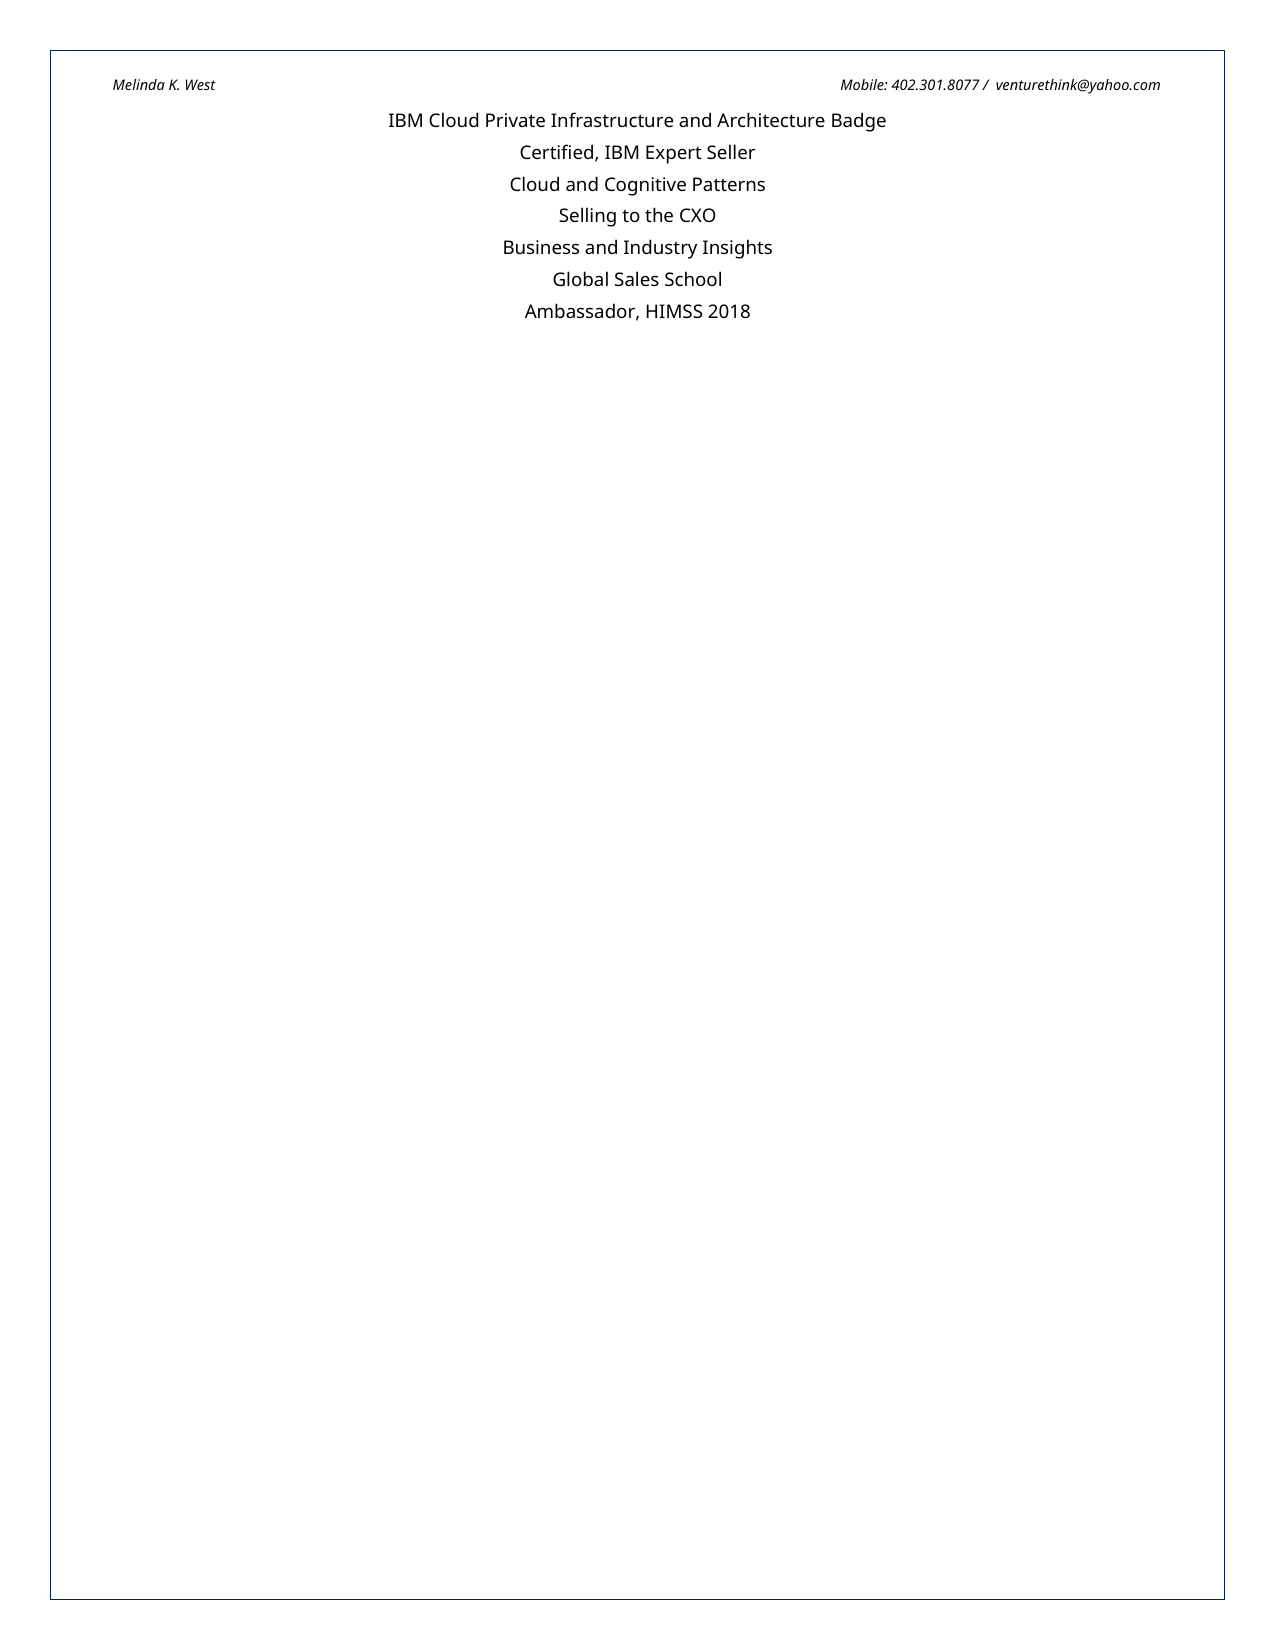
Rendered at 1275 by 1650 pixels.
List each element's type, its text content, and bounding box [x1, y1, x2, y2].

text Global Sales School [112, 266, 1162, 292]
text IBM Cloud Private Infrastructure and Architecture Badge [112, 107, 1162, 133]
text Cloud and Cognitive Patterns [112, 171, 1162, 196]
text Business and Industry Insights [112, 234, 1162, 260]
text Selling to the CXO [112, 203, 1162, 228]
text Ambassador, HIMSS 2018 [112, 298, 1162, 323]
text Certified, IBM Expert Seller [112, 139, 1162, 165]
